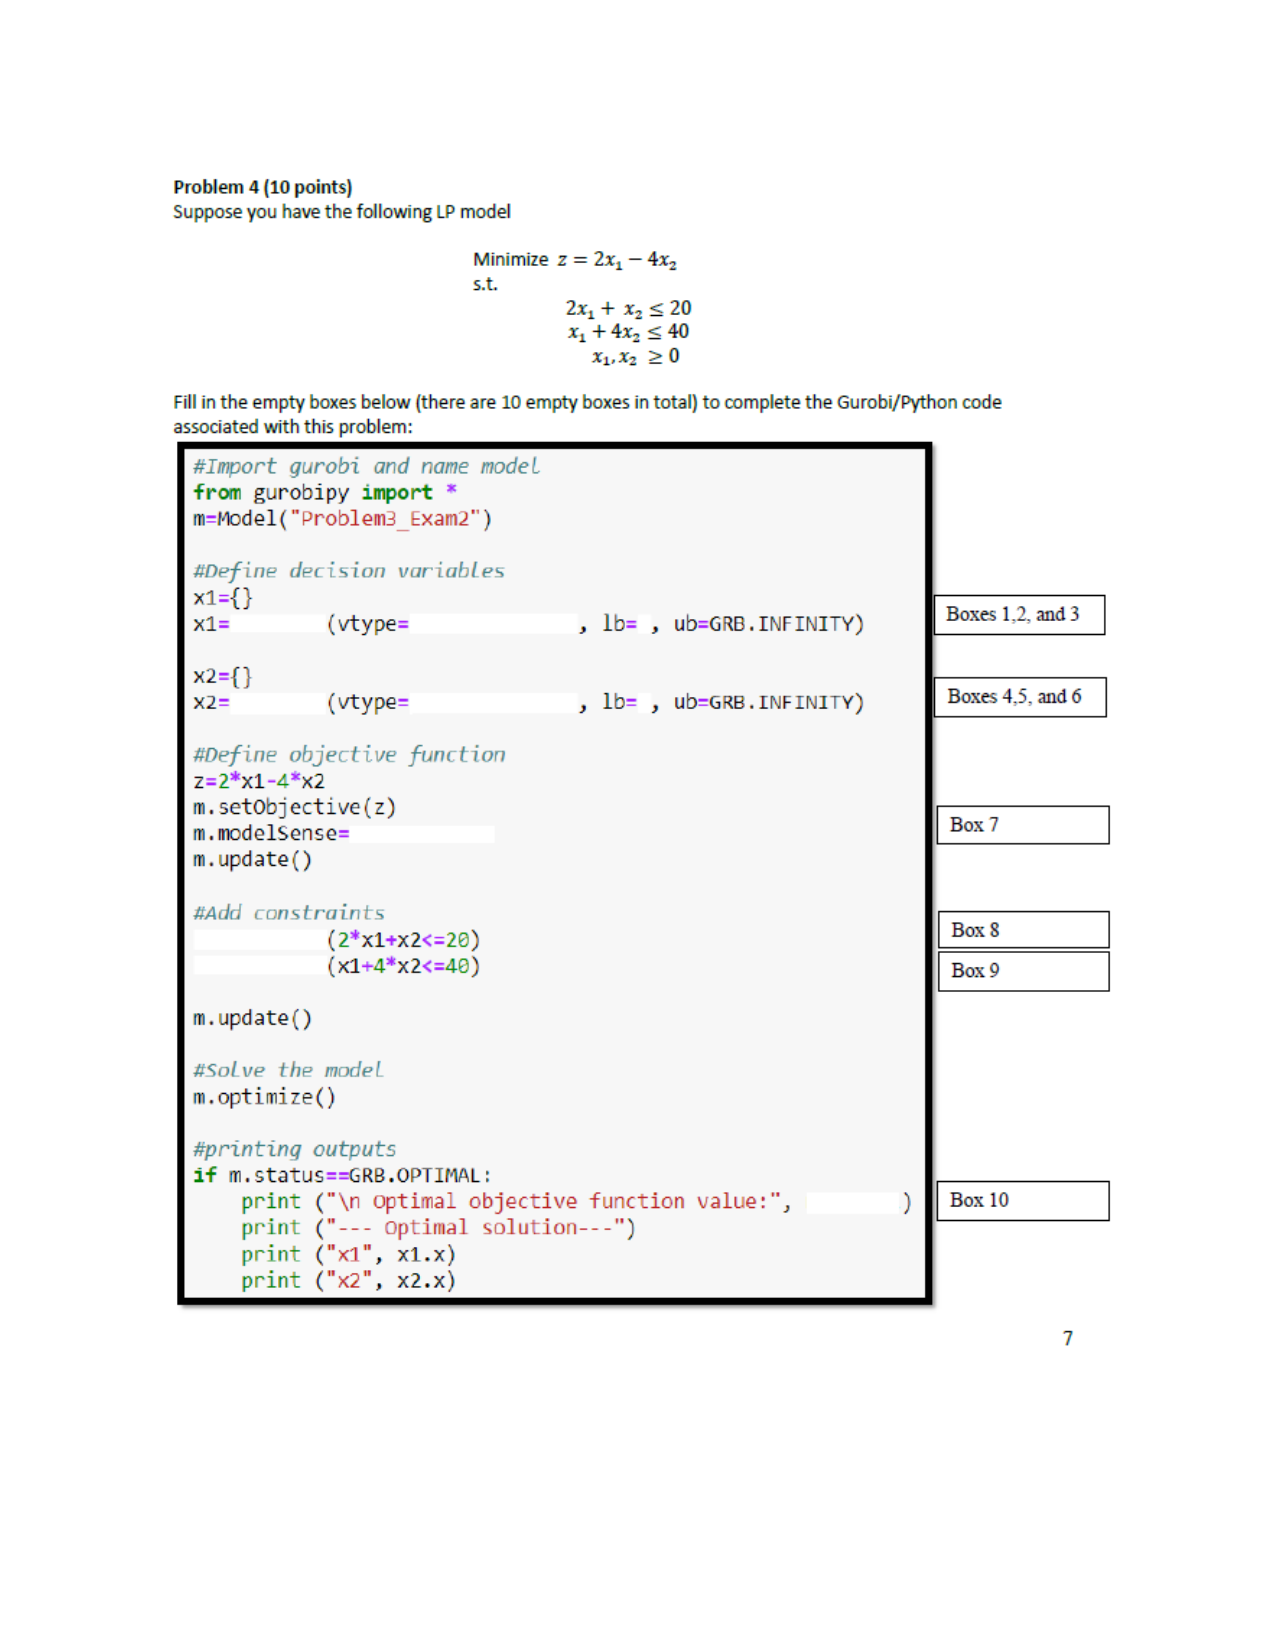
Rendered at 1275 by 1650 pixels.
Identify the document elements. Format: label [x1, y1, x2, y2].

picture [150, 150, 1125, 1373]
